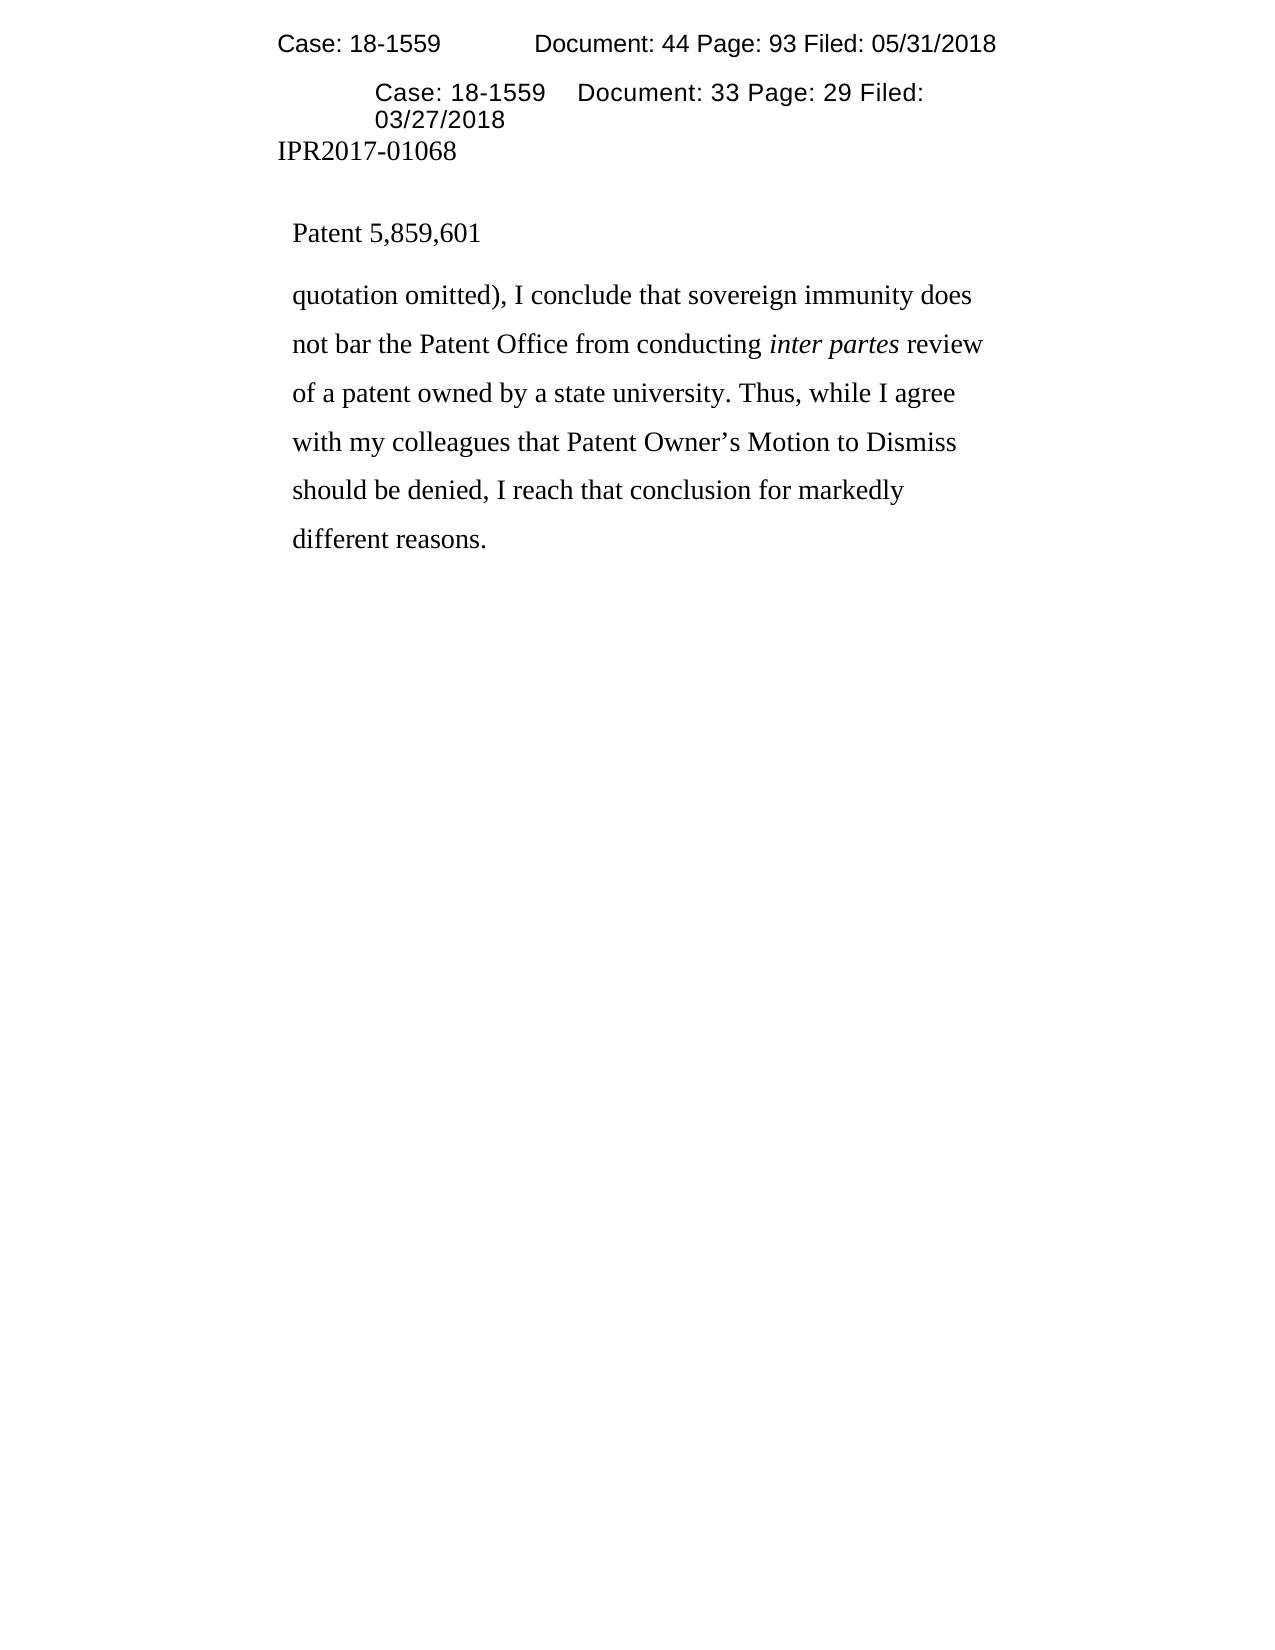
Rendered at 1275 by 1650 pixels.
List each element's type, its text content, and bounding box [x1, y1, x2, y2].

text Case: 18-1559 Document: 44 Page: 93 Filed: 05/31/2018 [277, 30, 1000, 58]
text IPR2017-01068 Patent 5,859,601 [292, 183, 1000, 248]
text Case: 18-1559 Document: 33 Page: 29 Filed: 03/27/2018 [374, 79, 1000, 134]
text quotation omitted), I conclude that sovereign immunity does not bar the Patent Office from conducting inter partes review of a patent owned by a state university. Thus, while I agree with my colleagues that Patent Owner’s Motion to Dismiss should be denied, I reach that conclusion for markedly different reasons. [292, 265, 985, 558]
